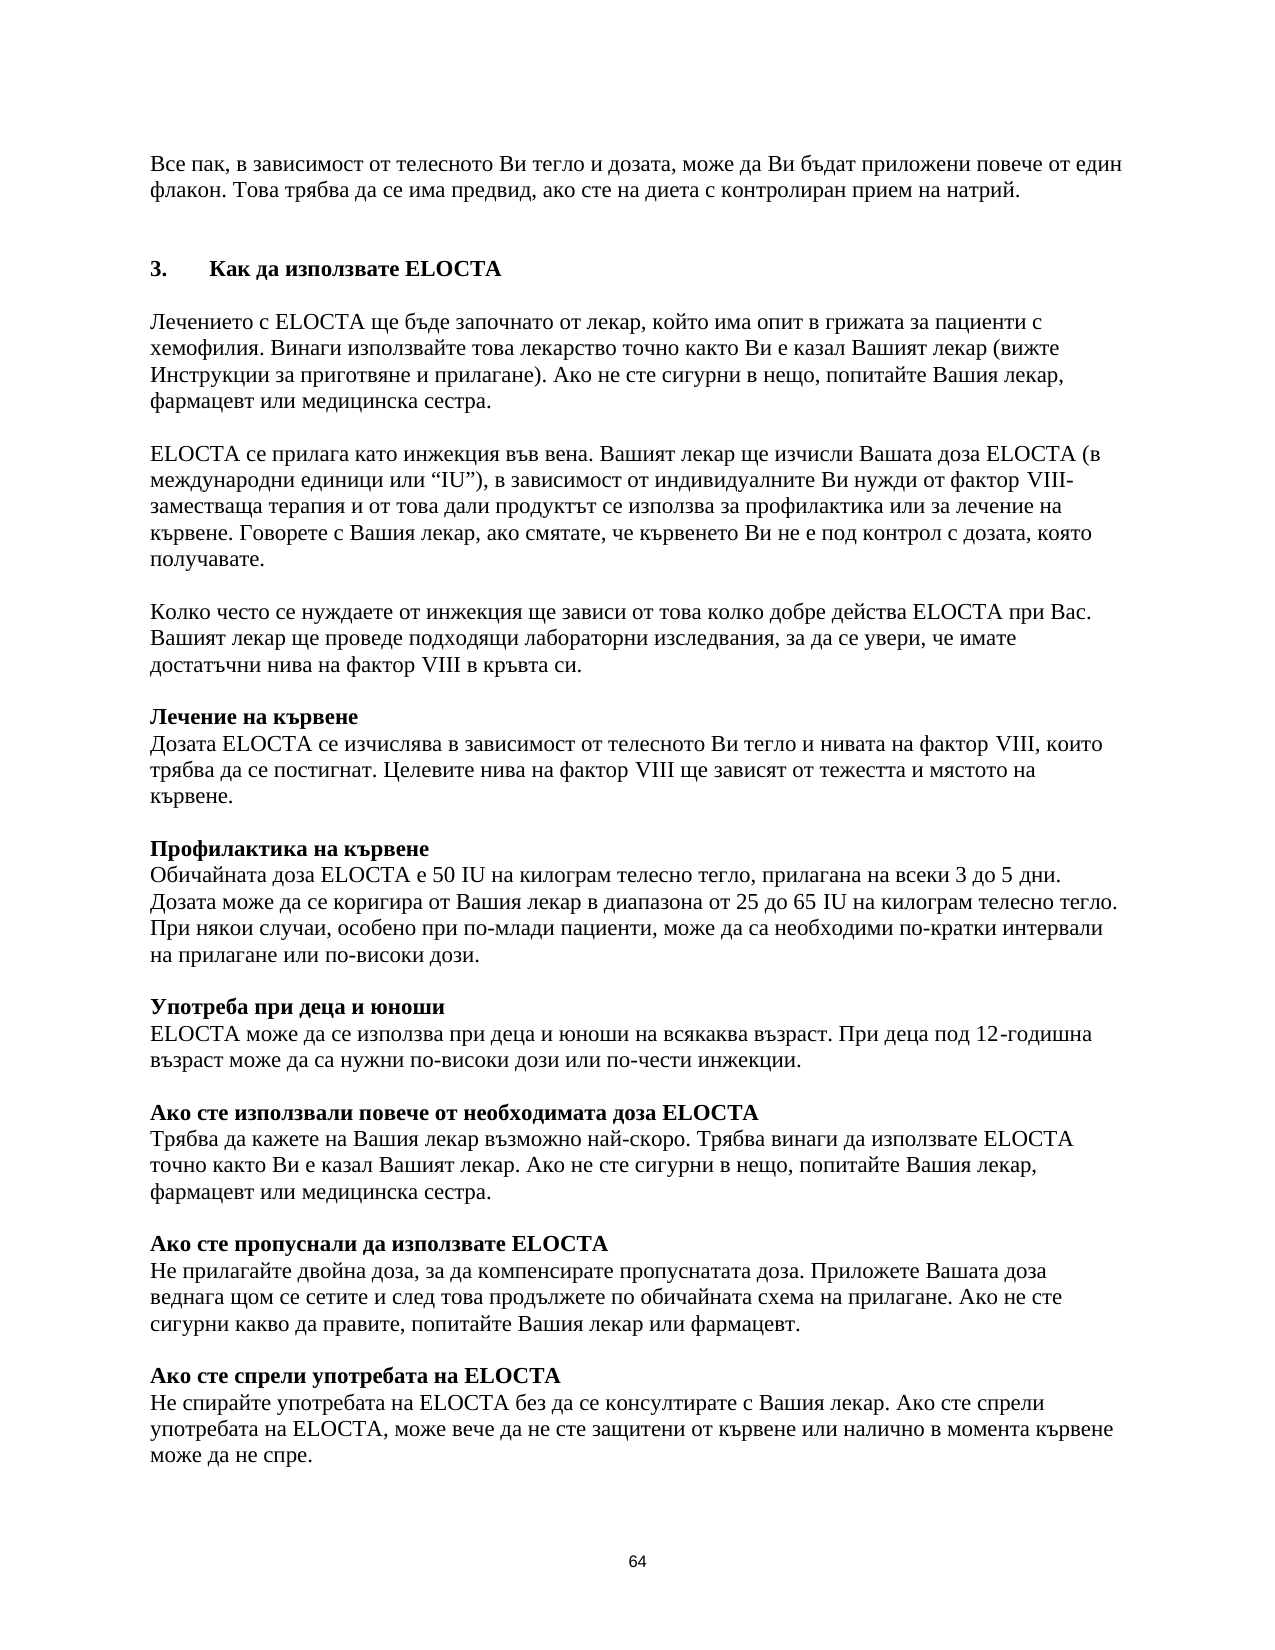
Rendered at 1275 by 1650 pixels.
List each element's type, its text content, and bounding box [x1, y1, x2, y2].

text Не прилагайте двойна доза, за да компенсирате пропуснатата доза. Приложете Вашата доза веднага щом се сетите и след това продължете по обичайната схема на прилагане. Ако не сте сигурни какво да правите, попитайте Вашия лекар или фармацевт. [150, 1257, 1125, 1336]
text Трябва да кажете на Вашия лекар възможно най-скоро. Трябва винаги да използвате ELOCTA точно както Ви е казал Вашият лекар. Ако не сте сигурни в нещо, попитайте Вашия лекар, фармацевт или медицинска сестра. [150, 1125, 1125, 1204]
text Колко често се нуждаете от инжекция ще зависи от това колко добре действа ELOCTA при Вас. Вашият лекар ще проведе подходящи лабораторни изследвания, за да се увери, че имате достатъчни нива на фактор VIII в кръвта си. [150, 598, 1125, 677]
text Профилактика на кървене [150, 835, 1125, 862]
list Обичайната доза ELOCTA е 50 IU на килограм телесно тегло, прилагана на всеки 3 до 5 дни. Дозата може да се коригира от Вашия лекар в диапазона от 25 до 65 IU на килограм телесно тегло. При някои случаи, особено при по-млади пациенти, може да са необходими по-кратки интервали на прилагане или по-високи дози. [150, 862, 1125, 967]
text Употреба при деца и юноши [150, 993, 1125, 1020]
text Лечение на кървене [150, 703, 1125, 730]
text Ако сте използвали повече от необходимата доза ELOCTA [150, 1099, 1125, 1125]
text Лечението с ELOCTA ще бъде започнато от лекар, който има опит в грижата за пациенти с хемофилия. Винаги използвайте това лекарство точно както Ви е казал Вашият лекар (вижте Инструкции за приготвяне и прилагане). Ако не сте сигурни в нещо, попитайте Вашия лекар, фармацевт или медицинска сестра. [150, 308, 1125, 413]
list 3. Как да използвате ELOCTA [150, 255, 1125, 282]
text Ако сте спрели употребата на ELOCTA [150, 1362, 1125, 1389]
text Ако сте пропуснали да използвате ELOCTA [150, 1231, 1125, 1257]
text Не спирайте употребата на ELOCTA без да се консултирате с Вашия лекар. Ако сте спрели употребата на ELOCTA, може вече да не сте защитени от кървене или налично в момента кървене може да не спре. [150, 1389, 1125, 1468]
text Дозата ELOCTA се изчислява в зависимост от телесното Ви тегло и нивата на фактор VIII, които трябва да се постигнат. Целевите нива на фактор VIII ще зависят от тежестта и мястото на кървене. [150, 730, 1125, 809]
text Все пак, в зависимост от телесното Ви тегло и дозата, можe да Ви бъдат приложени повече от един флакон. Това трябва да се има предвид, ако сте на диета с контролиран прием на натрий. [150, 150, 1125, 203]
text ELOCTA може да се използва при деца и юноши на всякаква възраст. При деца под 12-годишна възраст може да са нужни по-високи дози или по-чести инжекции. [150, 1020, 1125, 1072]
text ELOCTA се прилага като инжекция във вена. Вашият лекар ще изчисли Вашата доза ELOCTA (в международни единици или “IU”), в зависимост от индивидуалните Ви нужди от фактор VIII- заместваща терапия и от това дали продуктът се използва за профилактика или за лечение на кървене. Говорете с Вашия лекар, ако смятате, че кървенето Ви не е под контрол с дозата, която получавате. [150, 440, 1125, 572]
